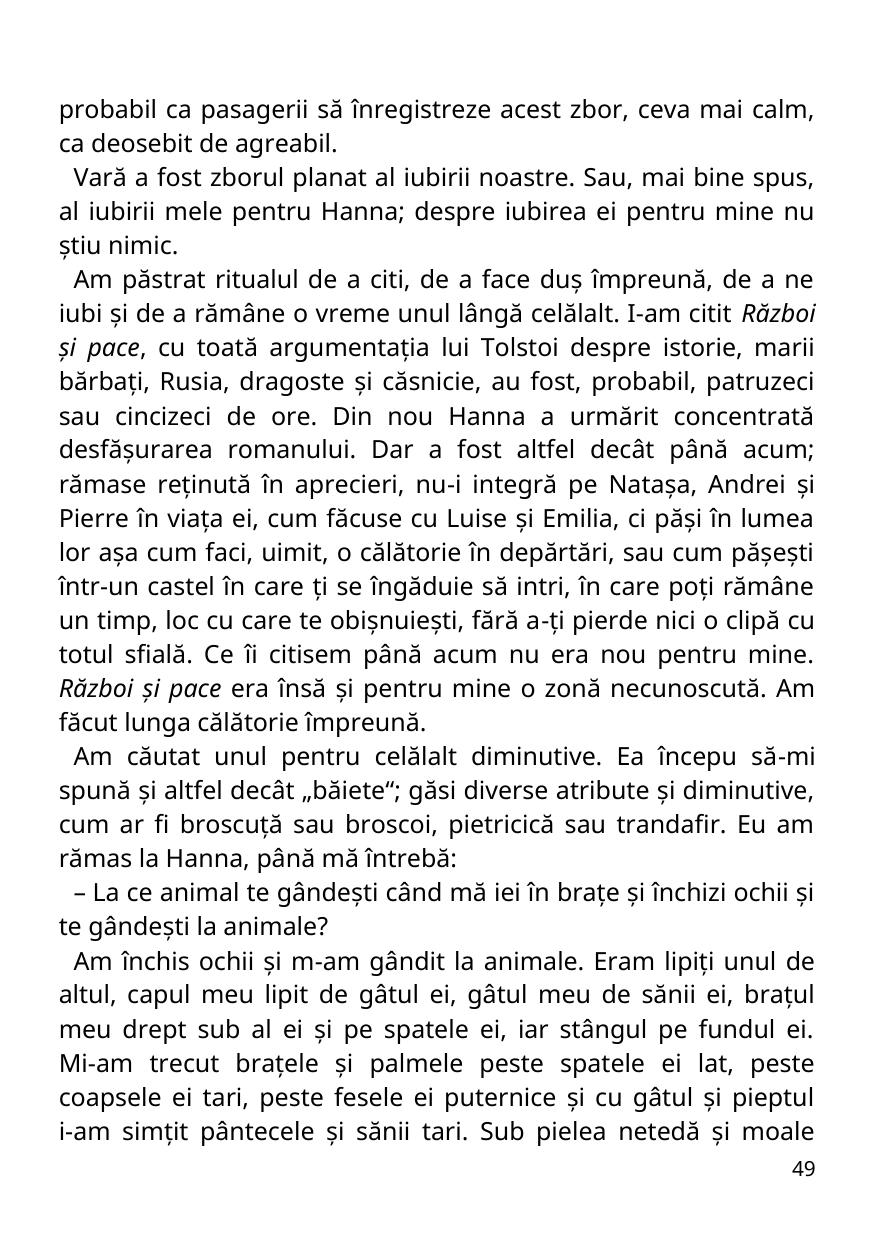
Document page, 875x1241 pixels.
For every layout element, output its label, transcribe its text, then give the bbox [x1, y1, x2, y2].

text Vară a fost zborul planat al iubirii noastre. Sau, mai bine spus, al iubirii mele pentru Hanna; despre iubirea ei pentru mine nu ştiu nimic. [58, 160, 816, 262]
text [58, 92, 816, 160]
text Am păstrat ritualul de a citi, de a face duş împreună, de a ne iubi şi de a rămâne o vreme unul lângă celălalt. I-am citit Război şi pace, cu toată argumentaţia lui Tolstoi despre istorie, marii bărbaţi, Rusia, dragoste şi căsnicie, au fost, probabil, patruzeci sau cincizeci de ore. Din nou Hanna a urmărit concentrată desfăşurarea romanului. Dar a fost altfel decât până acum; rămase reţinută în aprecieri, nu-i integră pe Nataşa, Andrei şi Pierre în viaţa ei, cum făcuse cu Luise şi Emilia, ci păşi în lumea lor aşa cum faci, uimit, o călătorie în depărtări, sau cum păşeşti într-un castel în care ţi se îngăduie să intri, în care poţi rămâne un timp, loc cu care te obişnuieşti, fără a-ţi pierde nici o clipă cu totul sfială. Ce îi citisem până acum nu era nou pentru mine. Război şi pace era însă şi pentru mine o zonă necunoscută. Am făcut lunga călătorie împreună. [58, 262, 816, 739]
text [58, 943, 816, 1147]
text Am căutat unul pentru celălalt diminutive. Ea începu să-mi spună şi altfel decât „băiete“; găsi diverse atribute şi diminutive, cum ar fi broscuţă sau broscoi, pietricică sau trandafir. Eu am rămas la Hanna, până mă întrebă: [58, 739, 816, 875]
text – La ce animal te gândeşti când mă iei în braţe şi închizi ochii şi te gândeşti la animale? [58, 875, 816, 943]
